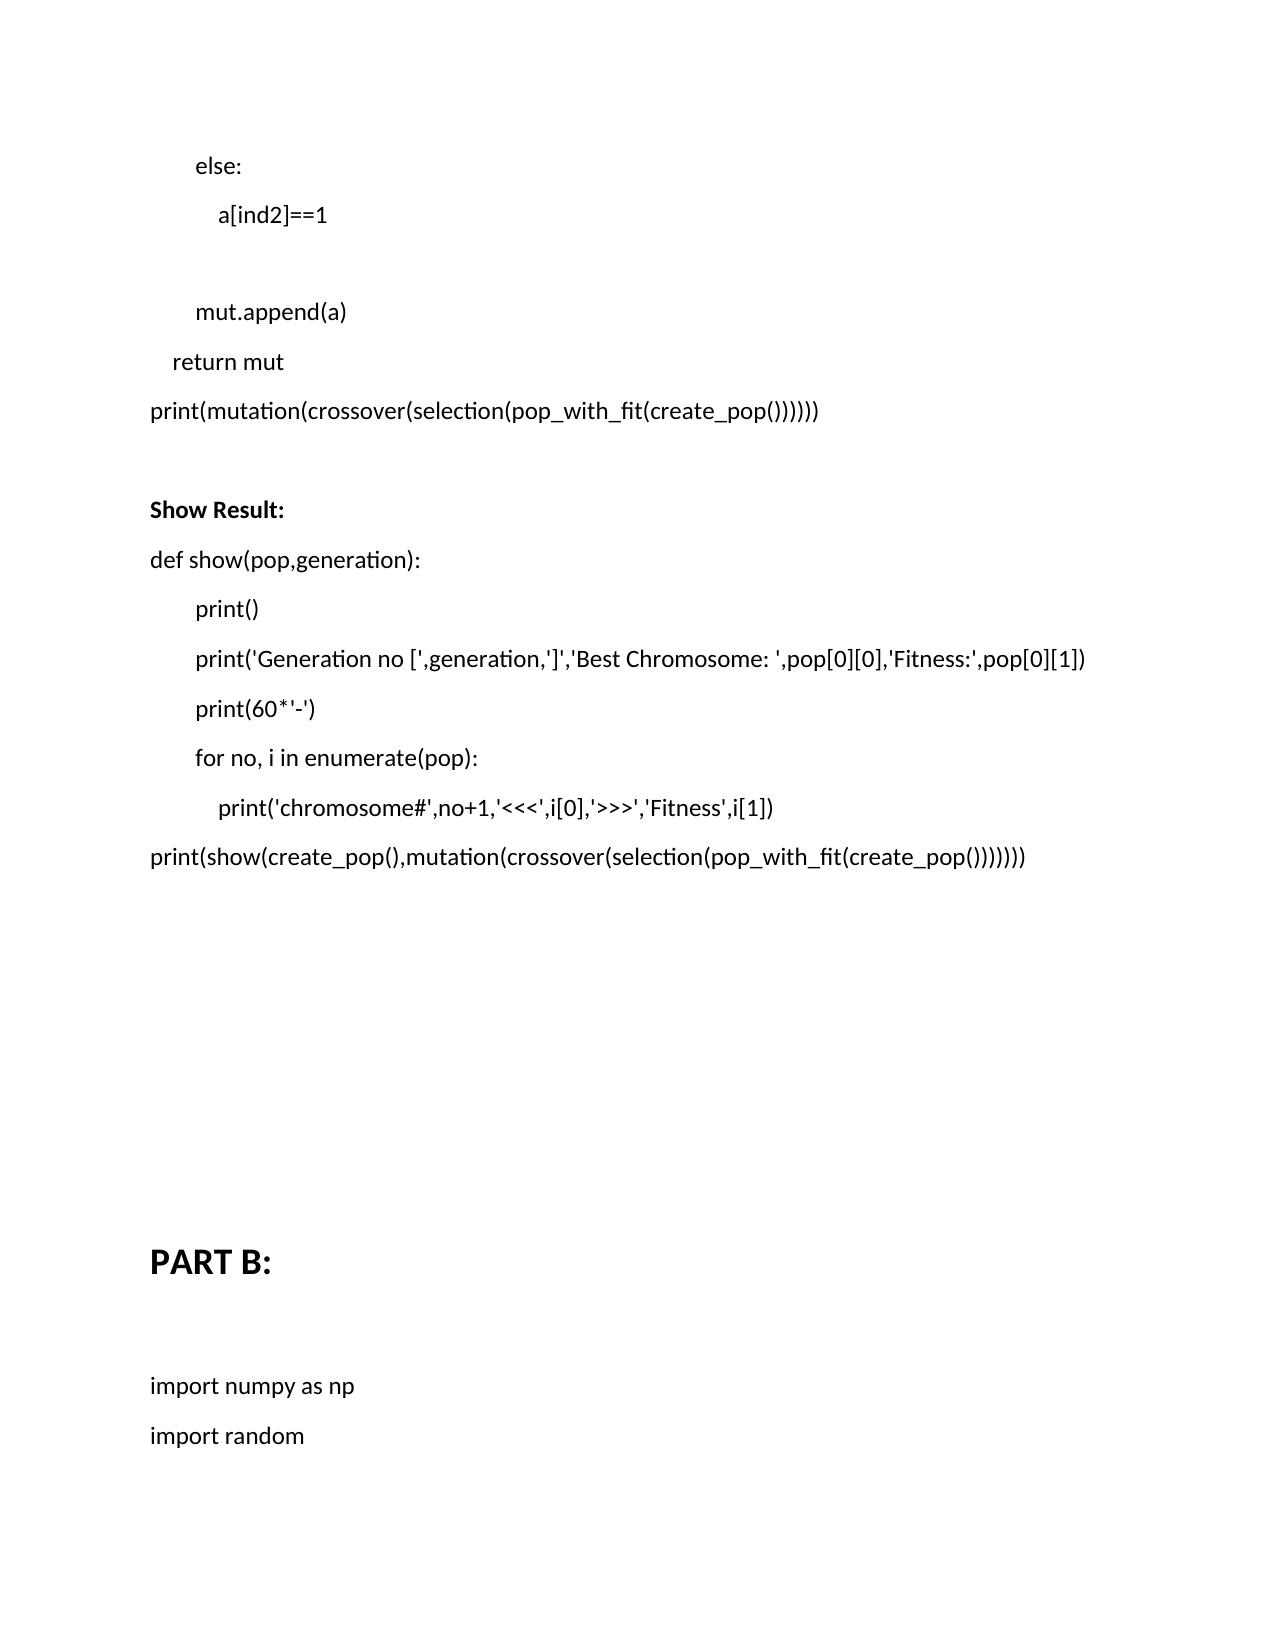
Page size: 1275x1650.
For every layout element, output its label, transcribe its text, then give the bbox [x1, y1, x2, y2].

text import numpy as np [150, 1370, 1125, 1401]
text print('Generation no [',generation,']','Best Chromosome: ',pop[0][0],'Fitness:',pop[0][1]) [150, 643, 1125, 674]
text else: [150, 150, 1125, 181]
text Show Result: [150, 494, 1125, 525]
text def show(pop,generation): [150, 544, 1125, 574]
text print(show(create_pop(),mutation(crossover(selection(pop_with_fit(create_pop())))))) [150, 841, 1125, 872]
text print() [150, 593, 1125, 624]
text print(mutation(crossover(selection(pop_with_fit(create_pop()))))) [150, 395, 1125, 426]
text print(60*'-') [150, 693, 1125, 723]
text return mut [150, 346, 1125, 376]
text for no, i in enumerate(pop): [150, 742, 1125, 773]
text import random [150, 1420, 1125, 1451]
text PART B: [150, 1238, 1125, 1284]
text mut.append(a) [150, 296, 1125, 327]
text a[ind2]==1 [150, 199, 1125, 230]
text print('chromosome#',no+1,'<<<',i[0],'>>>','Fitness',i[1]) [150, 792, 1125, 822]
